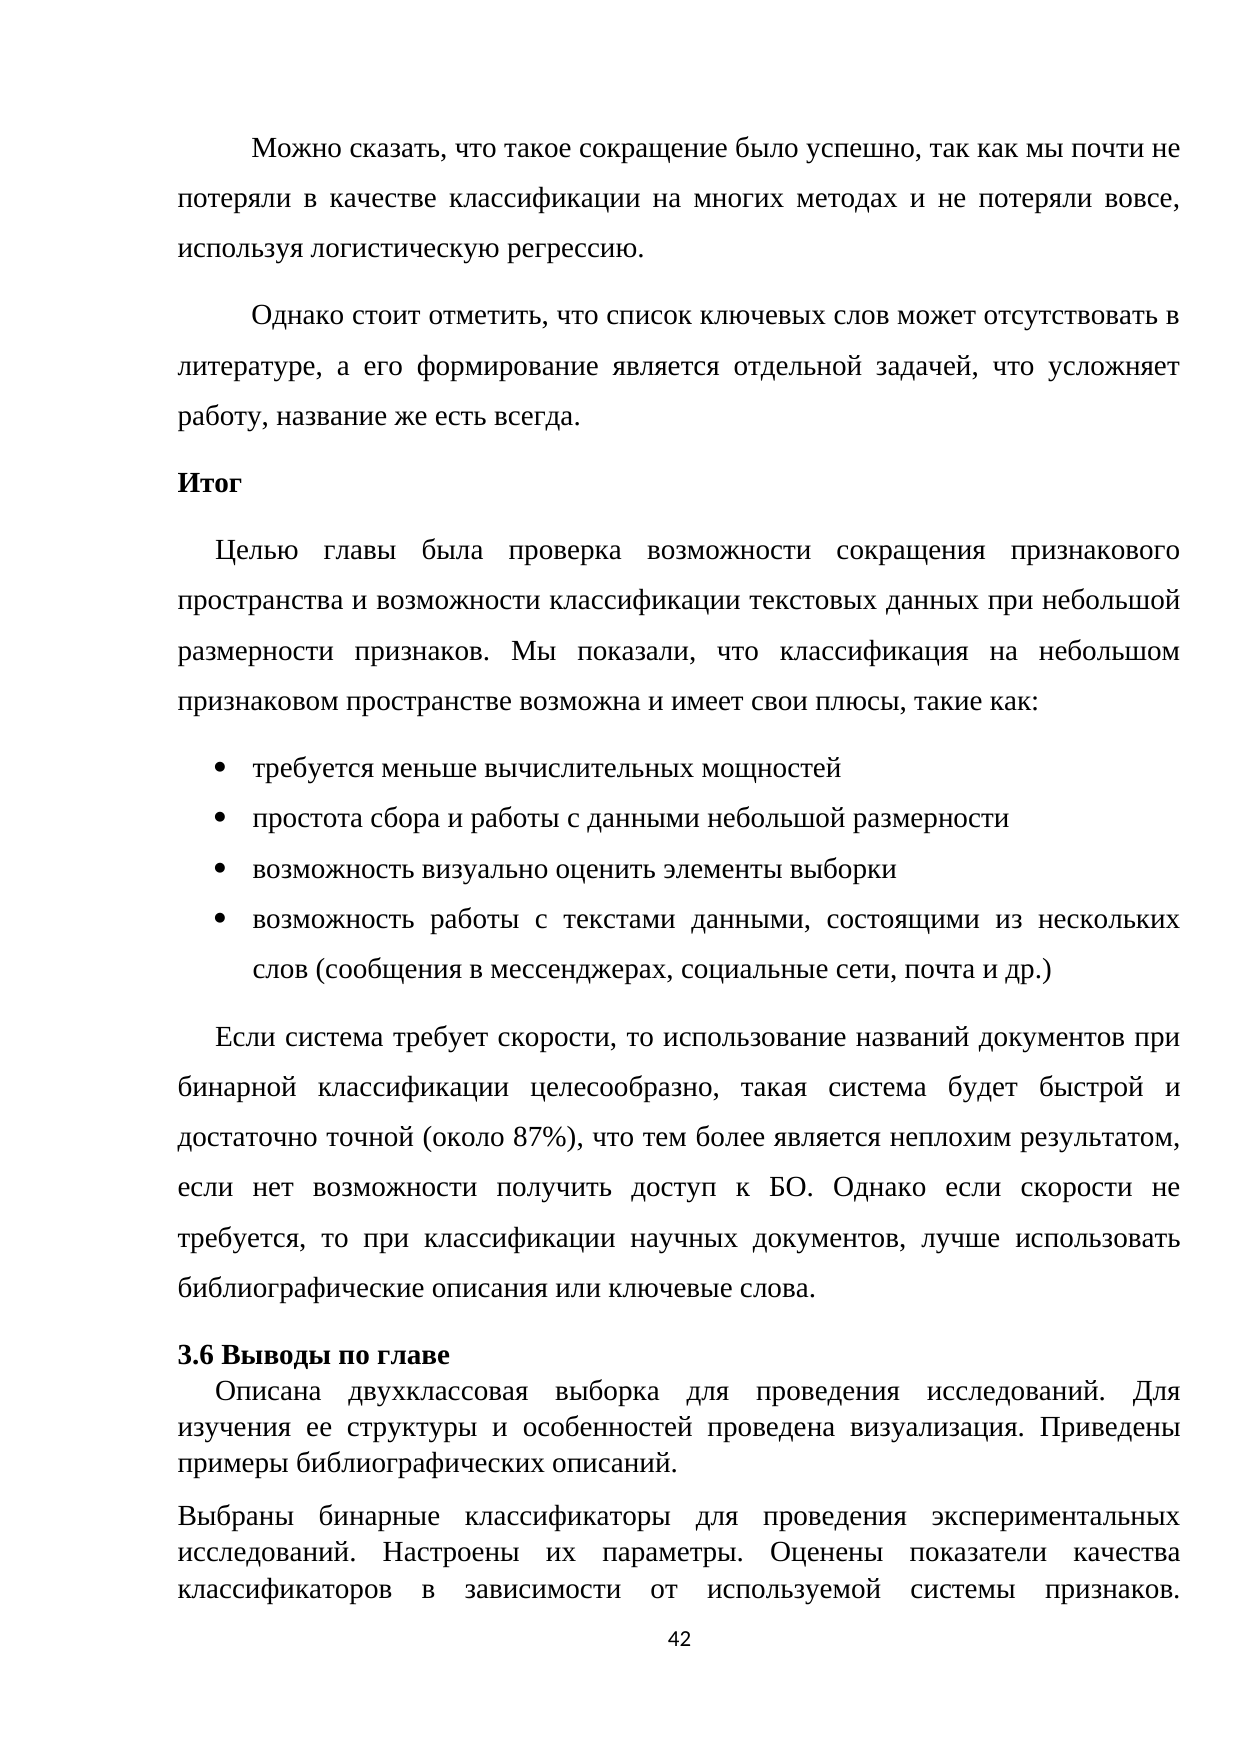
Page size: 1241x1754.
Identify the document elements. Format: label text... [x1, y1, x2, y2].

list возможность визуально оценить элементы выборки [215, 851, 1181, 884]
text Итог [177, 465, 1181, 499]
text Однако стоит отметить, что список ключевых слов может отсутствовать в литературе, а его формирование является отдельной задачей, что усложняет работу, название же есть всегда. [177, 297, 1181, 432]
list возможность работы с текстами данными, состоящими из нескольких слов (сообщения в мессенджерах, социальные сети, почта и др.) [215, 901, 1181, 985]
list требуется меньше вычислительных мощностей [215, 750, 1181, 784]
subtitle 3.6 Выводы по главе [177, 1337, 1181, 1371]
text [177, 1498, 1181, 1604]
text Описана двухклассовая выборка для проведения исследований. Для изучения ее структуры и особенностей проведена визуализация. Приведены примеры библиографических описаний. [177, 1373, 1181, 1479]
text Целью главы была проверка возможности сокращения признакового пространства и возможности классификации текстовых данных при небольшой размерности признаков. Мы показали, что классификация на небольшом признаковом пространстве возможна и имеет свои плюсы, такие как: [177, 532, 1181, 717]
text Если система требует скорости, то использование названий документов при бинарной классификации целесообразно, такая система будет быстрой и достаточно точной (около 87%), что тем более является неплохим результатом, если нет возможности получить доступ к БО. Однако если скорости не требуется, то при классификации научных документов, лучше использовать библиографические описания или ключевые слова. [177, 1019, 1181, 1304]
list простота сбора и работы с данными небольшой размерности [215, 800, 1181, 834]
text Можно сказать, что такое сокращение было успешно, так как мы почти не потеряли в качестве классификации на многих методах и не потеряли вовсе, используя логистическую регрессию. [177, 130, 1181, 264]
